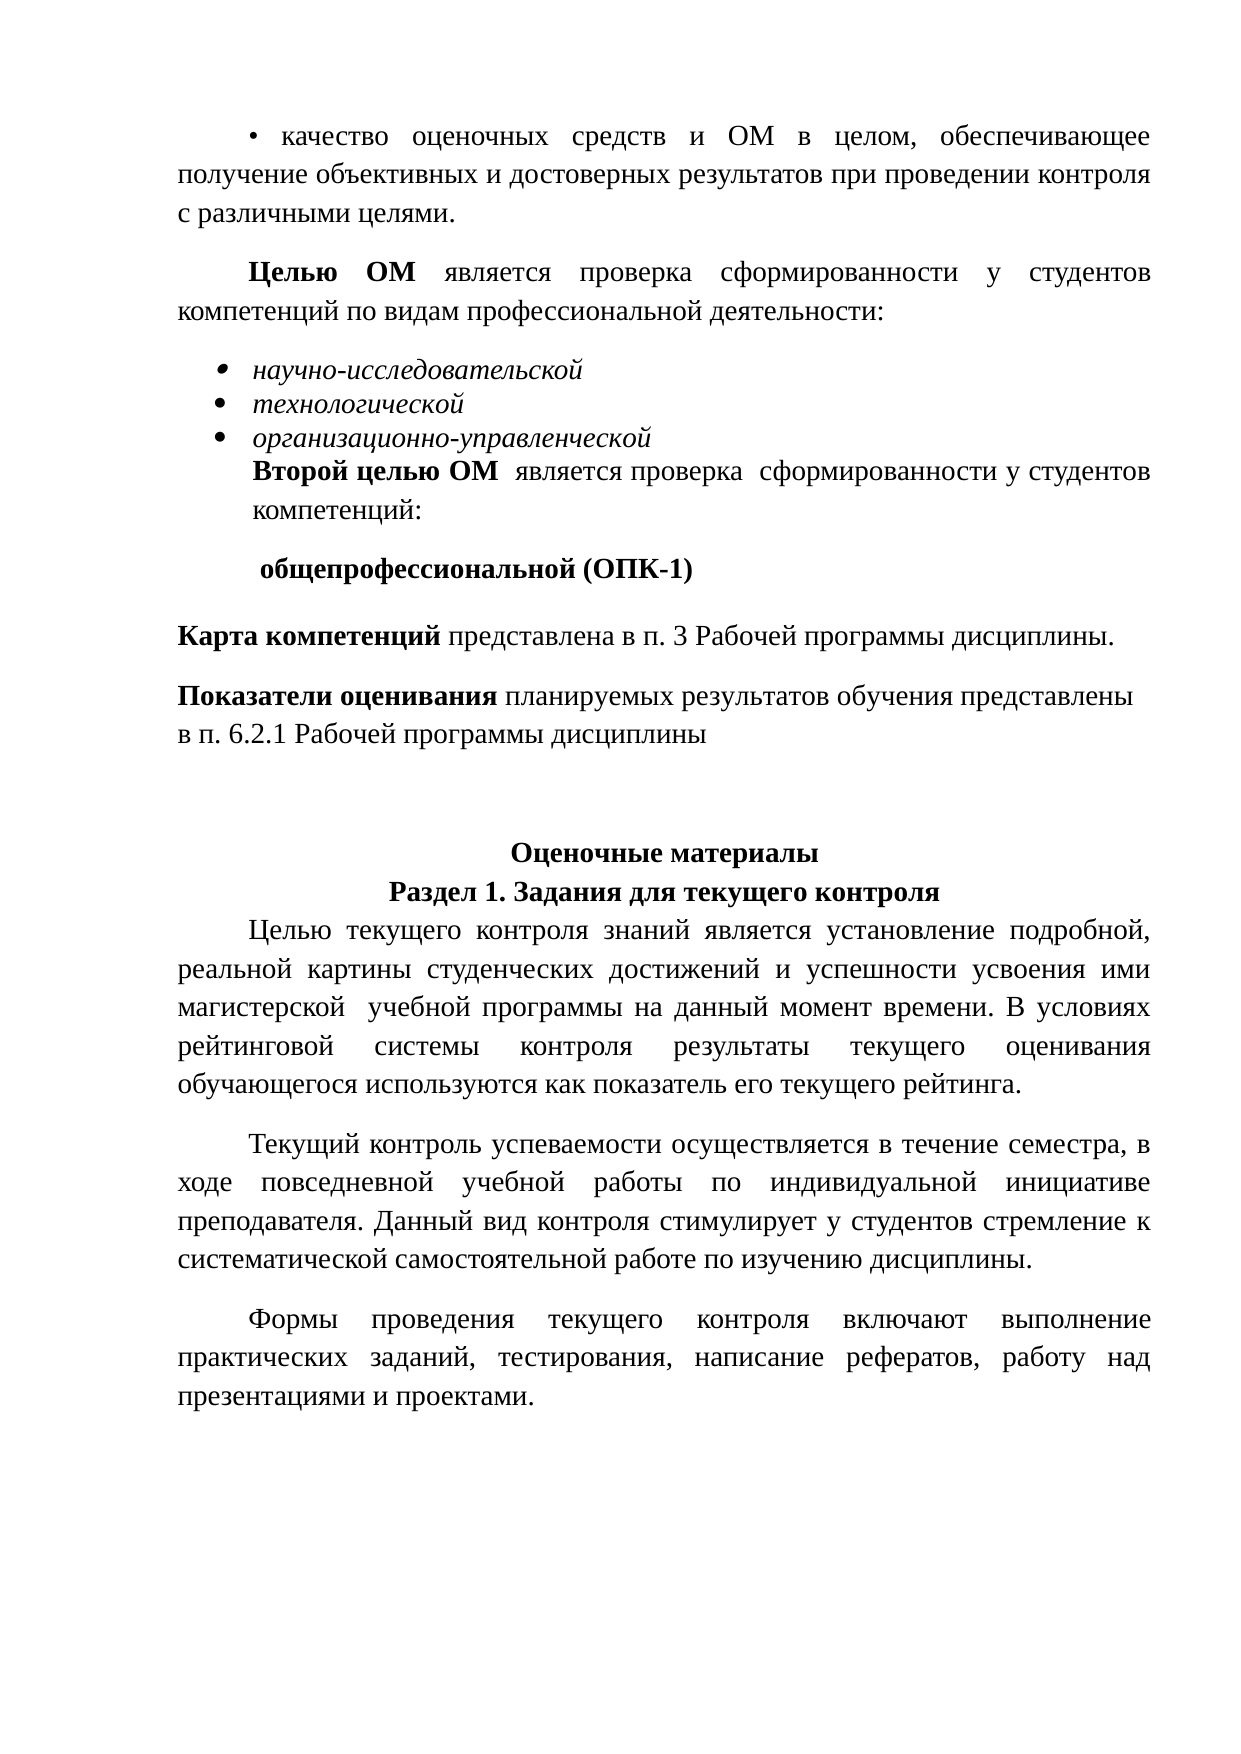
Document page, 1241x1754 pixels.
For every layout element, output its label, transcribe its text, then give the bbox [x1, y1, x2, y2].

list научно-исследовательской [215, 352, 1152, 386]
text Целью текущего контроля знаний является установление подробной, реальной картины студенческих достижений и успешности усвоения ими магистерской учебной программы на данный момент времени. В условиях рейтинговой системы контроля результаты текущего оценивания обучающегося используются как показатель его текущего рейтинга. [177, 912, 1152, 1100]
text Оценочные материалы [177, 835, 1152, 869]
list организационно-управленческой [215, 420, 1152, 453]
text Текущий контроль успеваемости осуществляется в течение семестра, в ходе повседневной учебной работы по индивидуальной инициативе преподавателя. Данный вид контроля стимулирует у студентов стремление к систематической самостоятельной работе по изучению дисциплины. [177, 1126, 1152, 1275]
text Целью ОМ является проверка сформированности у студентов компетенций по видам профессиональной деятельности: [177, 254, 1152, 327]
text Раздел 1. Задания для текущего контроля [177, 874, 1152, 907]
list общепрофессиональной (ОПК-1) [252, 551, 1152, 585]
text Второй целью ОМ является проверка сформированности у студентов компетенций: [252, 453, 1152, 526]
text Карта компетенций представлена в п. 3 Рабочей программы дисциплины. [177, 618, 1152, 652]
text • качество оценочных средств и ОМ в целом, обеспечивающее получение объективных и достоверных результатов при проведении контроля с различными целями. [177, 118, 1152, 229]
list технологической [215, 386, 1152, 420]
text Показатели оценивания планируемых результатов обучения представлены в п. 6.2.1 Рабочей программы дисциплины [177, 678, 1152, 750]
text Формы проведения текущего контроля включают выполнение практических заданий, тестирования, написание рефератов, работу над презентациями и проектами. [177, 1301, 1152, 1411]
